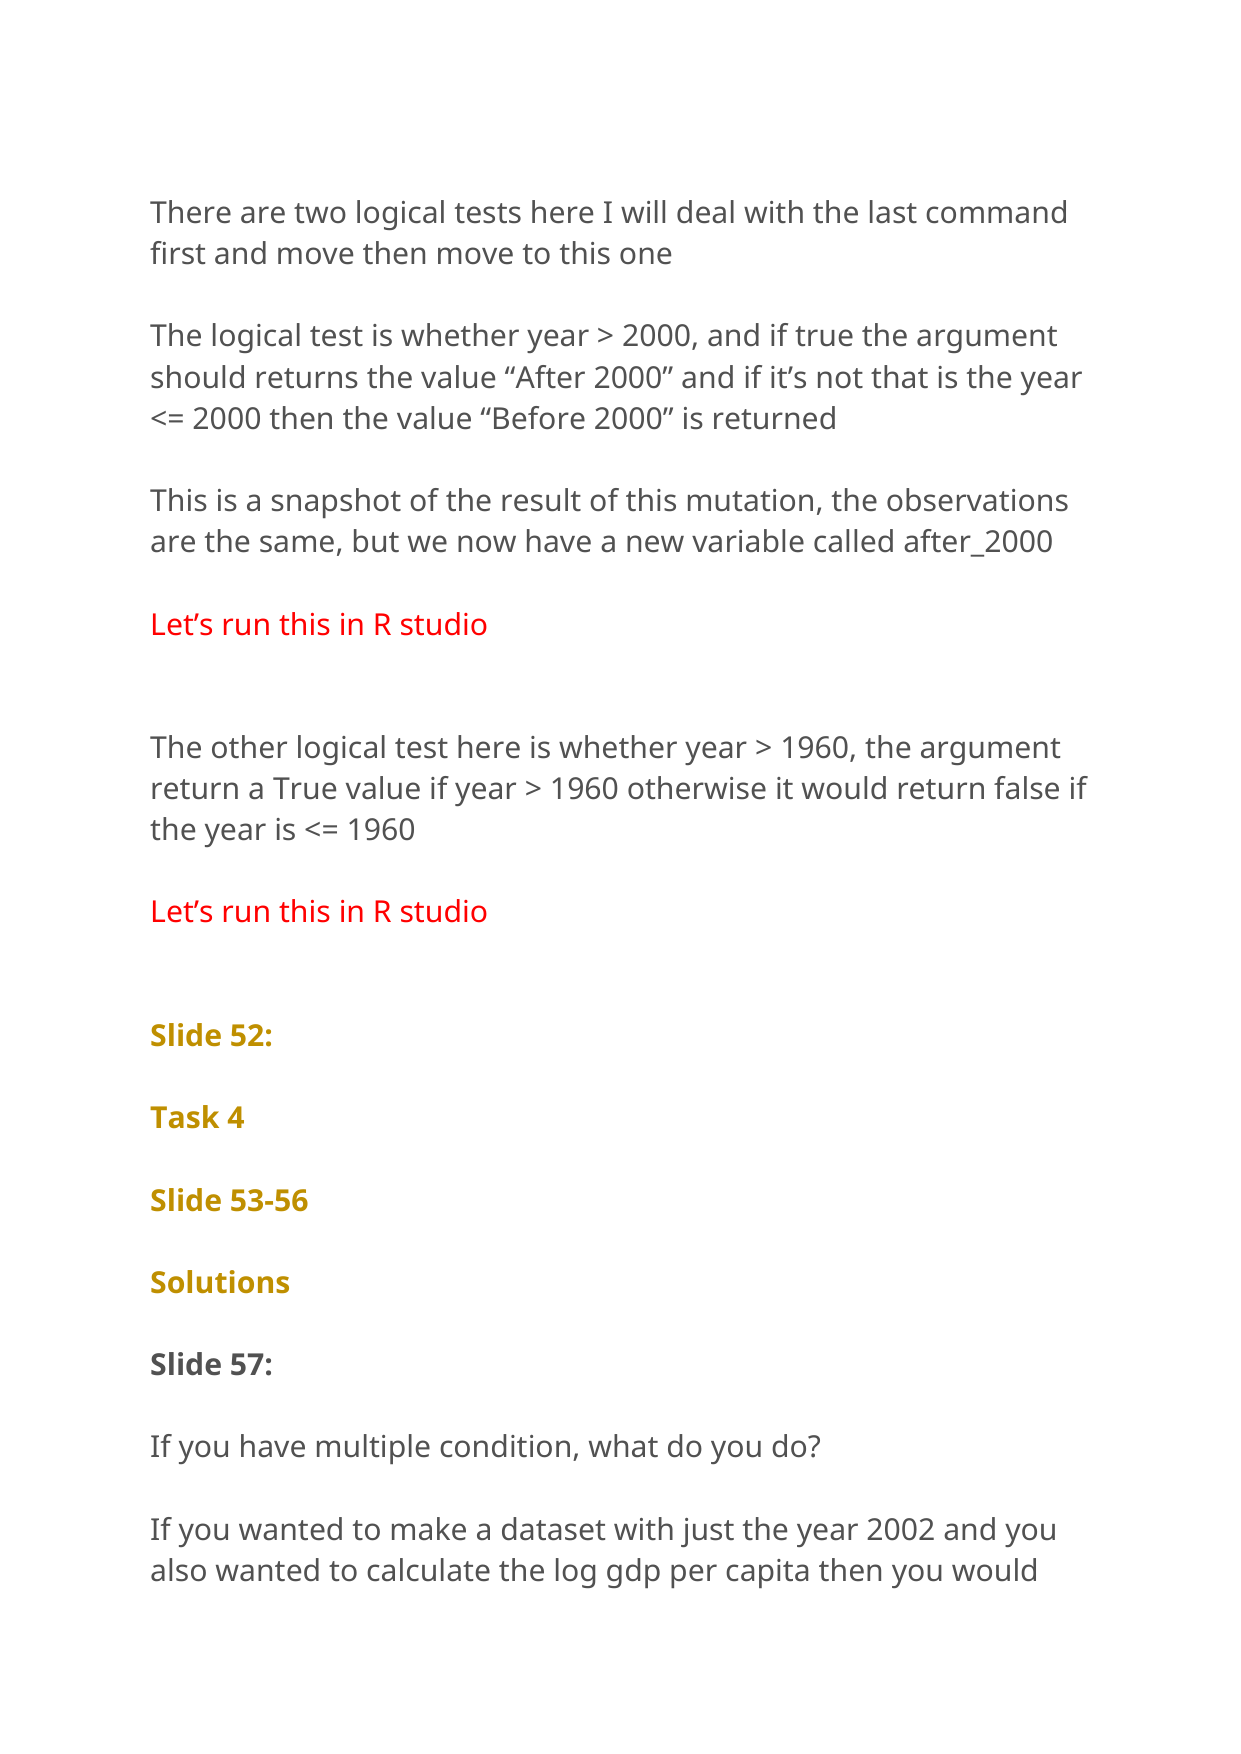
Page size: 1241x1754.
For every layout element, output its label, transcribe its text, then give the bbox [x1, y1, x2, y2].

text The other logical test here is whether year > 1960, the argument return a True value if year > 1960 otherwise it would return false if the year is <= 1960 [150, 726, 1090, 849]
text Solutions [150, 1261, 1090, 1302]
text Slide 57: [150, 1343, 1090, 1384]
text Let’s run this in R studio [150, 891, 1090, 932]
text The logical test is whether year > 2000, and if true the argument should returns the value “After 2000” and if it’s not that is the year <= 2000 then the value “Before 2000” is returned [150, 314, 1090, 438]
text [150, 1508, 1090, 1590]
text Slide 52: [150, 1014, 1090, 1055]
text This is a snapshot of the result of this mutation, the observations are the same, but we now have a new variable called after_2000 [150, 479, 1090, 561]
text There are two logical tests here I will deal with the last command first and move then move to this one [150, 191, 1090, 273]
text Task 4 [150, 1096, 1090, 1137]
text Let’s run this in R studio [150, 603, 1090, 644]
text If you have multiple condition, what do you do? [150, 1426, 1090, 1467]
text Slide 53-56 [150, 1179, 1090, 1220]
